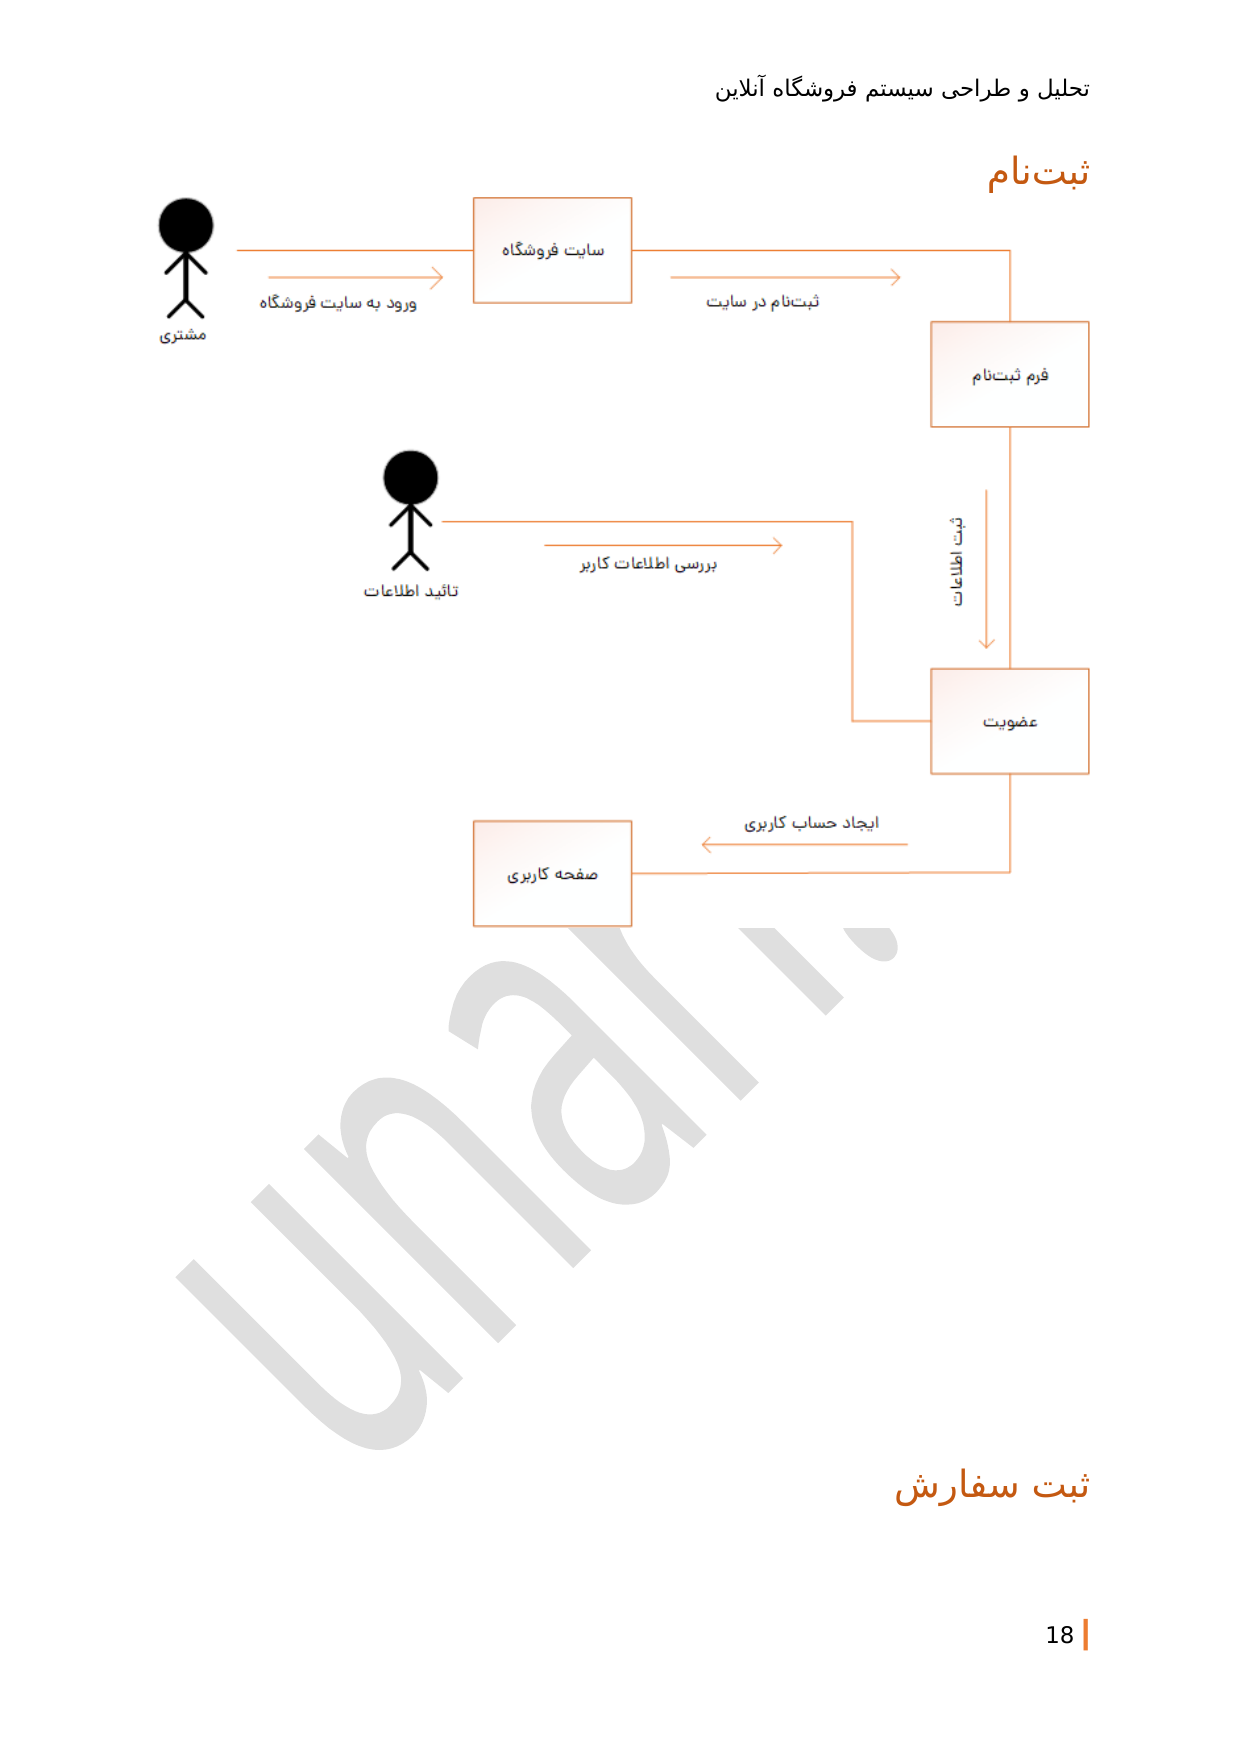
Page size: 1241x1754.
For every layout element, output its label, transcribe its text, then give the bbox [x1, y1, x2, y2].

subtitle ثبت‌نام [150, 150, 1090, 194]
picture [150, 197, 1090, 928]
subtitle ثبت سفارش [150, 1462, 1090, 1506]
